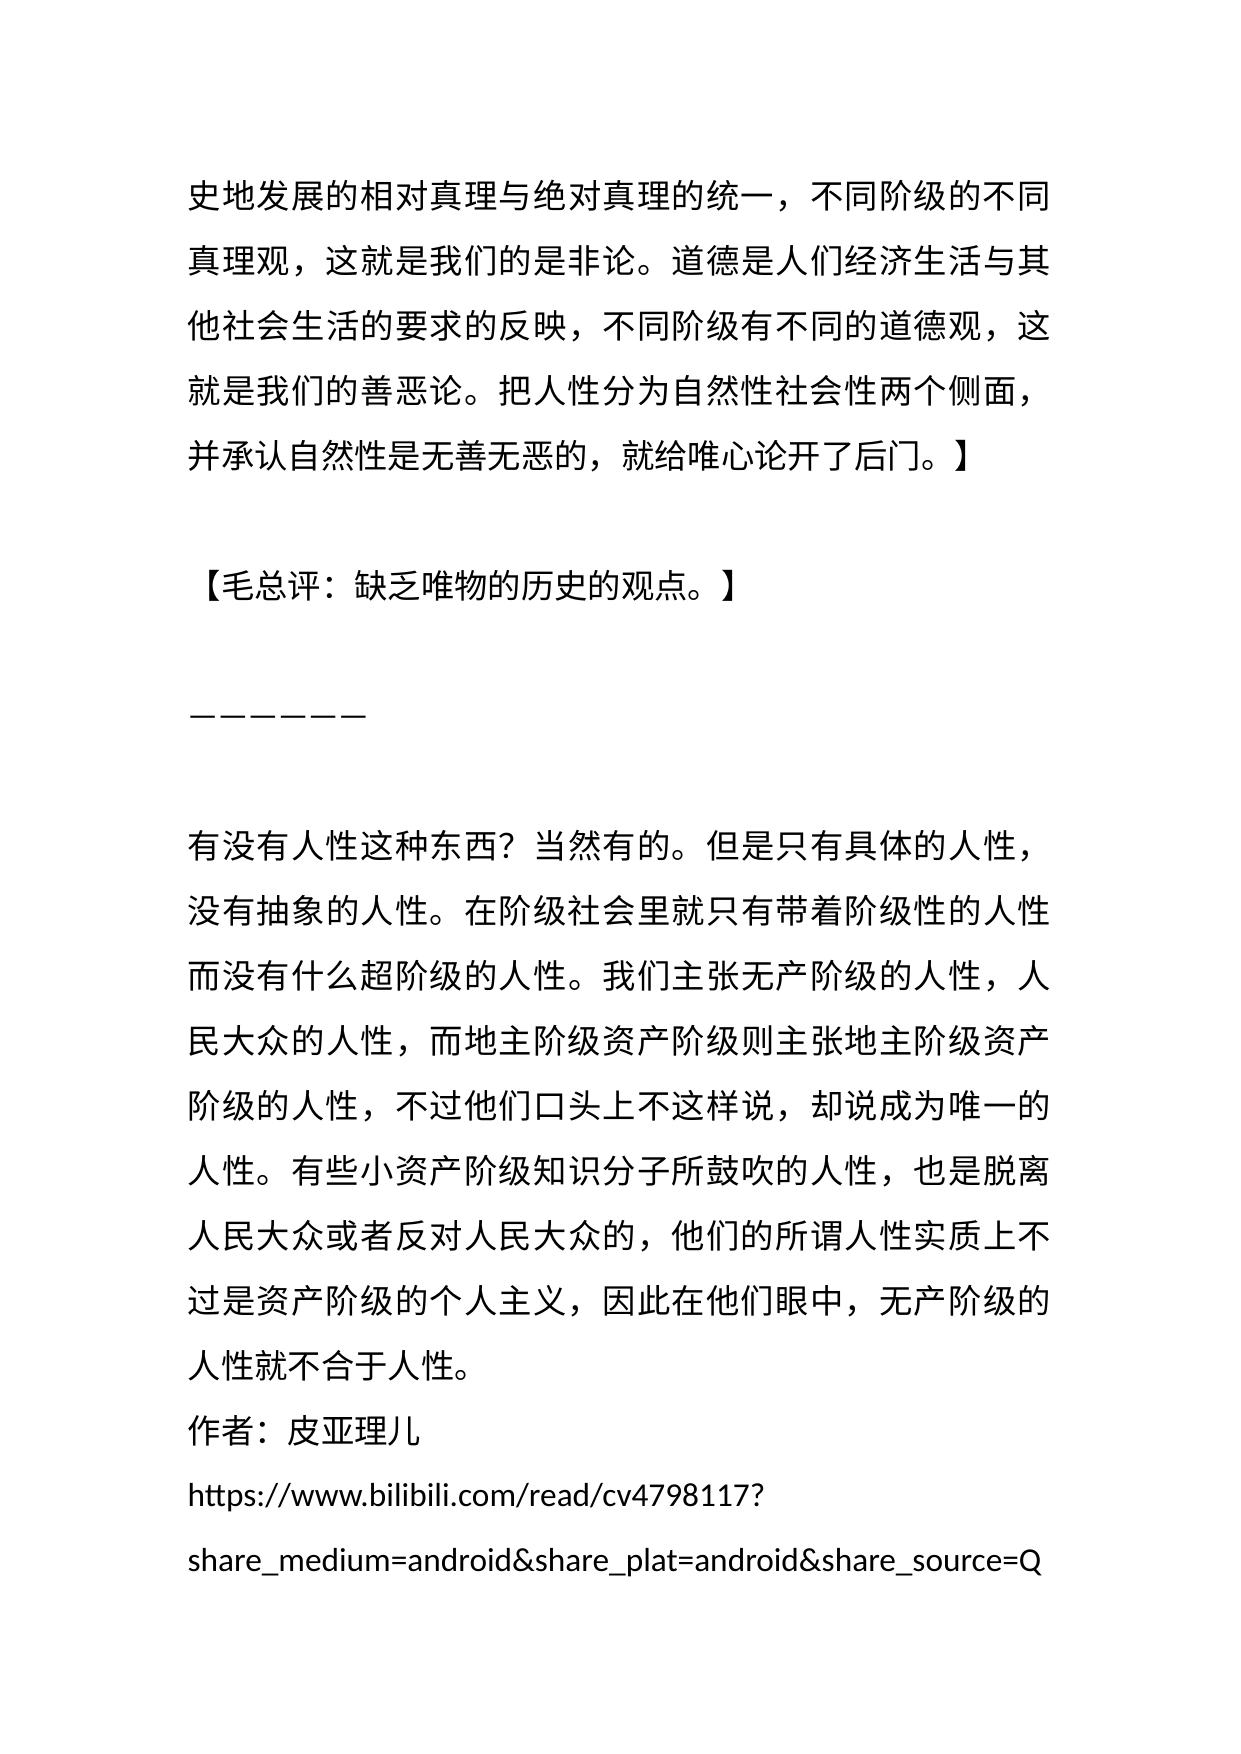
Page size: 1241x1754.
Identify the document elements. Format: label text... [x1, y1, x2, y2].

text 有没有人性这种东西？当然有的。但是只有具体的人性，没有抽象的人性。在阶级社会里就只有带着阶级性的人性，而没有什么超阶级的人性。我们主张无产阶级的人性，人民大众的人性，而地主阶级资产阶级则主张地主阶级资产阶级的人性，不过他们口头上不这样说，却说成为唯一的人性。有些小资产阶级知识分子所鼓吹的人性，也是脱离人民大众或者反对人民大众的，他们的所谓人性实质上不过是资产阶级的个人主义，因此在他们眼中，无产阶级的人性就不合于人性。 [187, 812, 1053, 1397]
text 【毛总评：缺乏唯物的历史的观点。】 [187, 552, 1053, 617]
text 作者：皮亚理儿 [187, 1397, 1053, 1462]
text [187, 1462, 1053, 1592]
text —————— [187, 682, 1053, 747]
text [187, 162, 1053, 487]
